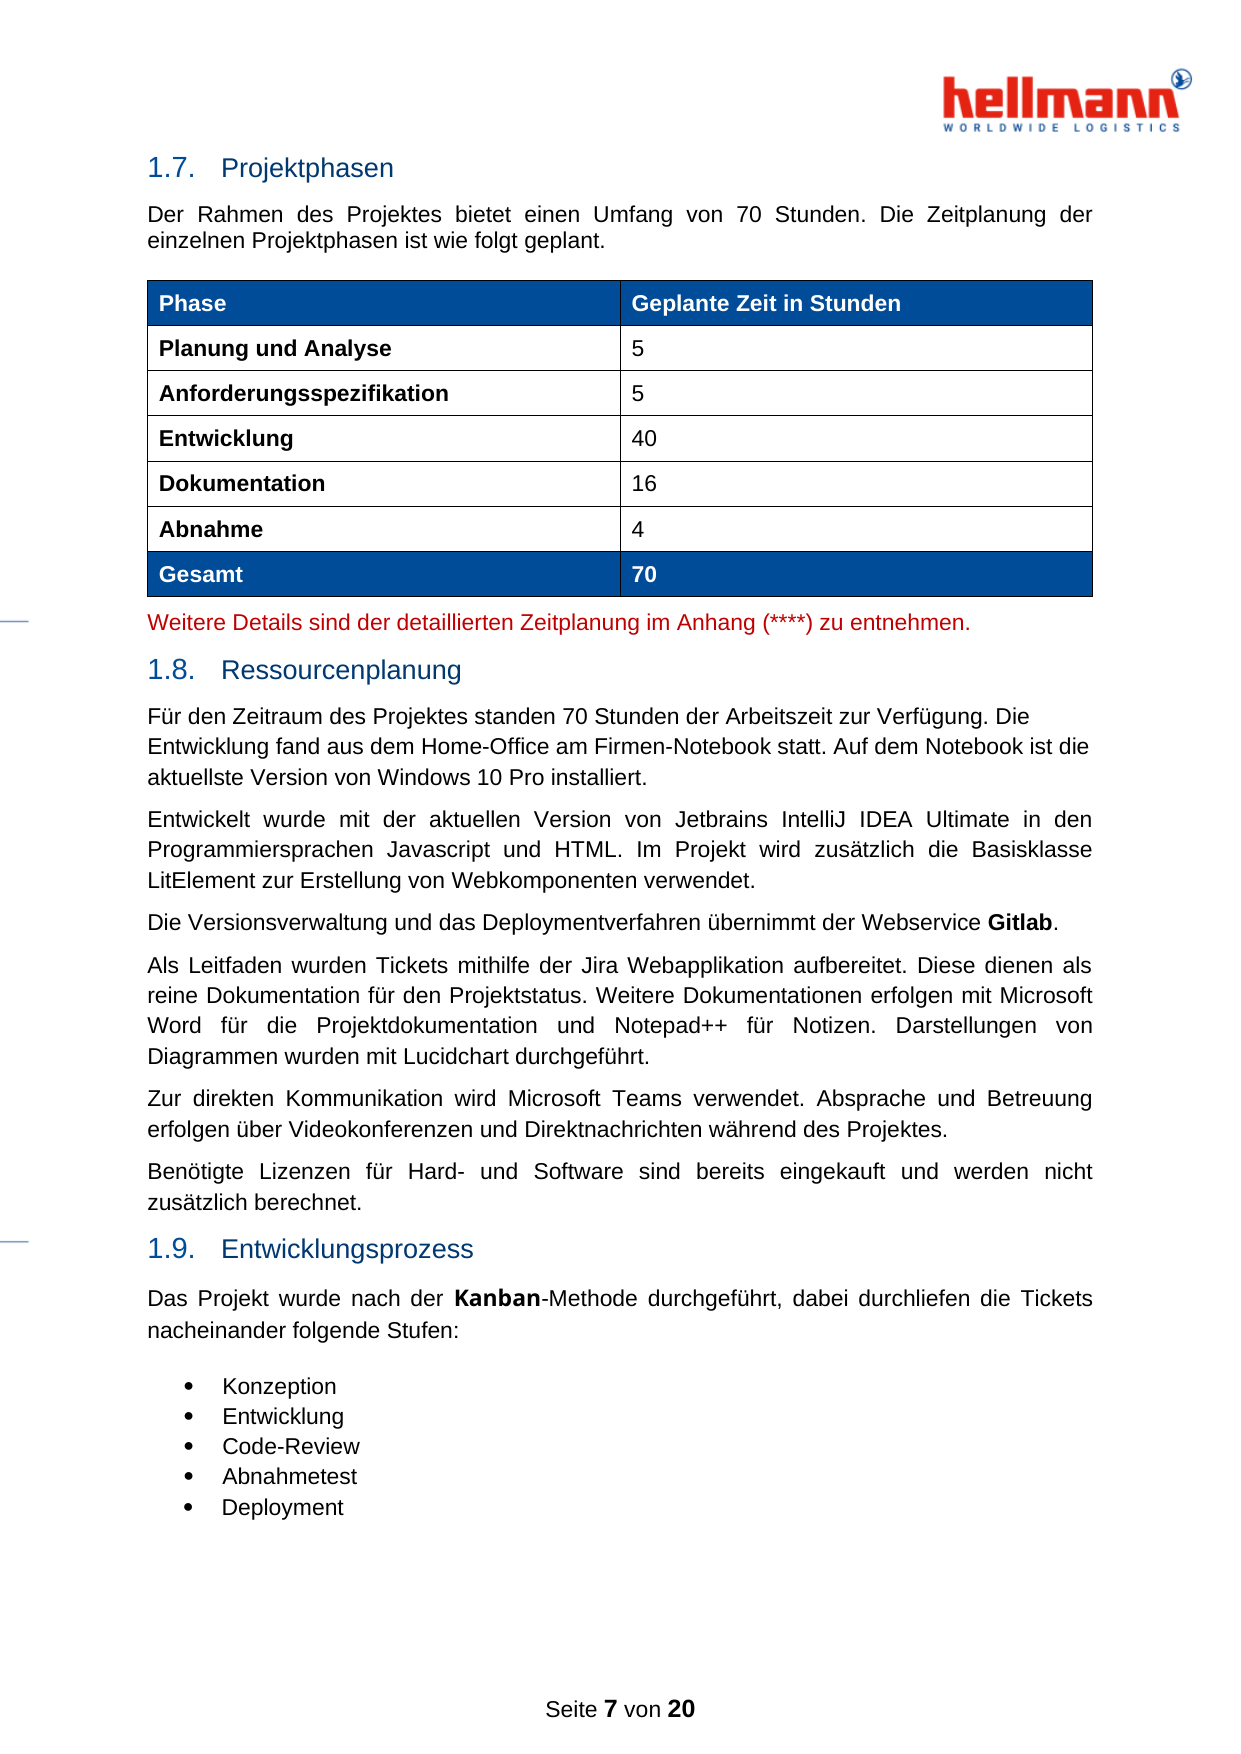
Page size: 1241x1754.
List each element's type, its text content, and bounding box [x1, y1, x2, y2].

text Die Versionsverwaltung und das Deploymentverfahren übernimmt der Webservice Gitlab. [147, 909, 1093, 936]
text Als Leitfaden wurden Tickets mithilfe der Jira Webapplikation aufbereitet. Diese dienen als reine Dokumentation für den Projektstatus. Weitere Dokumentationen erfolgen mit Microsoft Word für die Projektdokumentation und Notepad++ für Notizen. Darstellungen von Diagrammen wurden mit Lucidchart durchgeführt. [147, 952, 1093, 1069]
text Der Rahmen des Projektes bietet einen Umfang von 70 Stunden. Die Zeitplanung der einzelnen Projektphasen ist wie folgt geplant. [147, 201, 1093, 254]
list Konzeption [184, 1373, 1093, 1399]
subtitle Projektphasen [147, 150, 1093, 183]
table_cell 16 [621, 462, 1092, 506]
text Benötigte Lizenzen für Hard- und Software sind bereits eingekauft und werden nicht zusätzlich berechnet. [147, 1158, 1093, 1215]
text aktuellste Version von Windows 10 Pro installiert. [147, 763, 1093, 790]
text Entwicklung fand aus dem Home-Office am Firmen-Notebook statt. Auf dem Notebook ist die [147, 733, 1093, 760]
table_cell 40 [621, 416, 1092, 461]
table_cell 5 [621, 326, 1092, 370]
table_cell Dokumentation [148, 462, 620, 506]
table_cell Abnahme [148, 507, 620, 551]
list Entwicklung [184, 1403, 1093, 1429]
text Das Projekt wurde nach der Kanban-Methode durchgeführt, dabei durchliefen die Tickets nacheinander folgende Stufen: [147, 1282, 1093, 1344]
table_cell 5 [621, 371, 1092, 415]
text Für den Zeitraum des Projektes standen 70 Stunden der Arbeitszeit zur Verfügung. Die [147, 703, 1093, 729]
table_header Geplante Zeit in Stunden [621, 281, 1092, 325]
table_cell Gesamt [148, 552, 620, 596]
text Entwickelt wurde mit der aktuellen Version von Jetbrains IntelliJ IDEA Ultimate in den Programmiersprachen Javascript und HTML. Im Projekt wird zusätzlich die Basisklasse LitElement zur Erstellung von Webkomponenten verwendet. [147, 806, 1093, 893]
list Entwicklungsprozess [147, 1231, 1093, 1265]
table_cell Anforderungsspezifikation [148, 371, 620, 415]
table_cell Planung und Analyse [148, 326, 620, 370]
table_cell 4 [621, 507, 1092, 551]
picture [0, 1, 1239, 1644]
list Ressourcenplanung [147, 652, 1093, 686]
text Weitere Details sind der detaillierten Zeitplanung im Anhang (****) zu entnehmen. [147, 609, 1093, 636]
table_header Phase [148, 281, 620, 325]
list Code-Review [184, 1433, 1093, 1459]
table_cell 70 [621, 552, 1092, 596]
text Zur direkten Kommunikation wird Microsoft Teams verwendet. Absprache und Betreuung erfolgen über Videokonferenzen und Direktnachrichten während des Projektes. [147, 1085, 1093, 1142]
list Abnahmetest [184, 1463, 1093, 1489]
list Deployment [184, 1493, 1093, 1520]
table_cell Entwicklung [148, 416, 620, 461]
